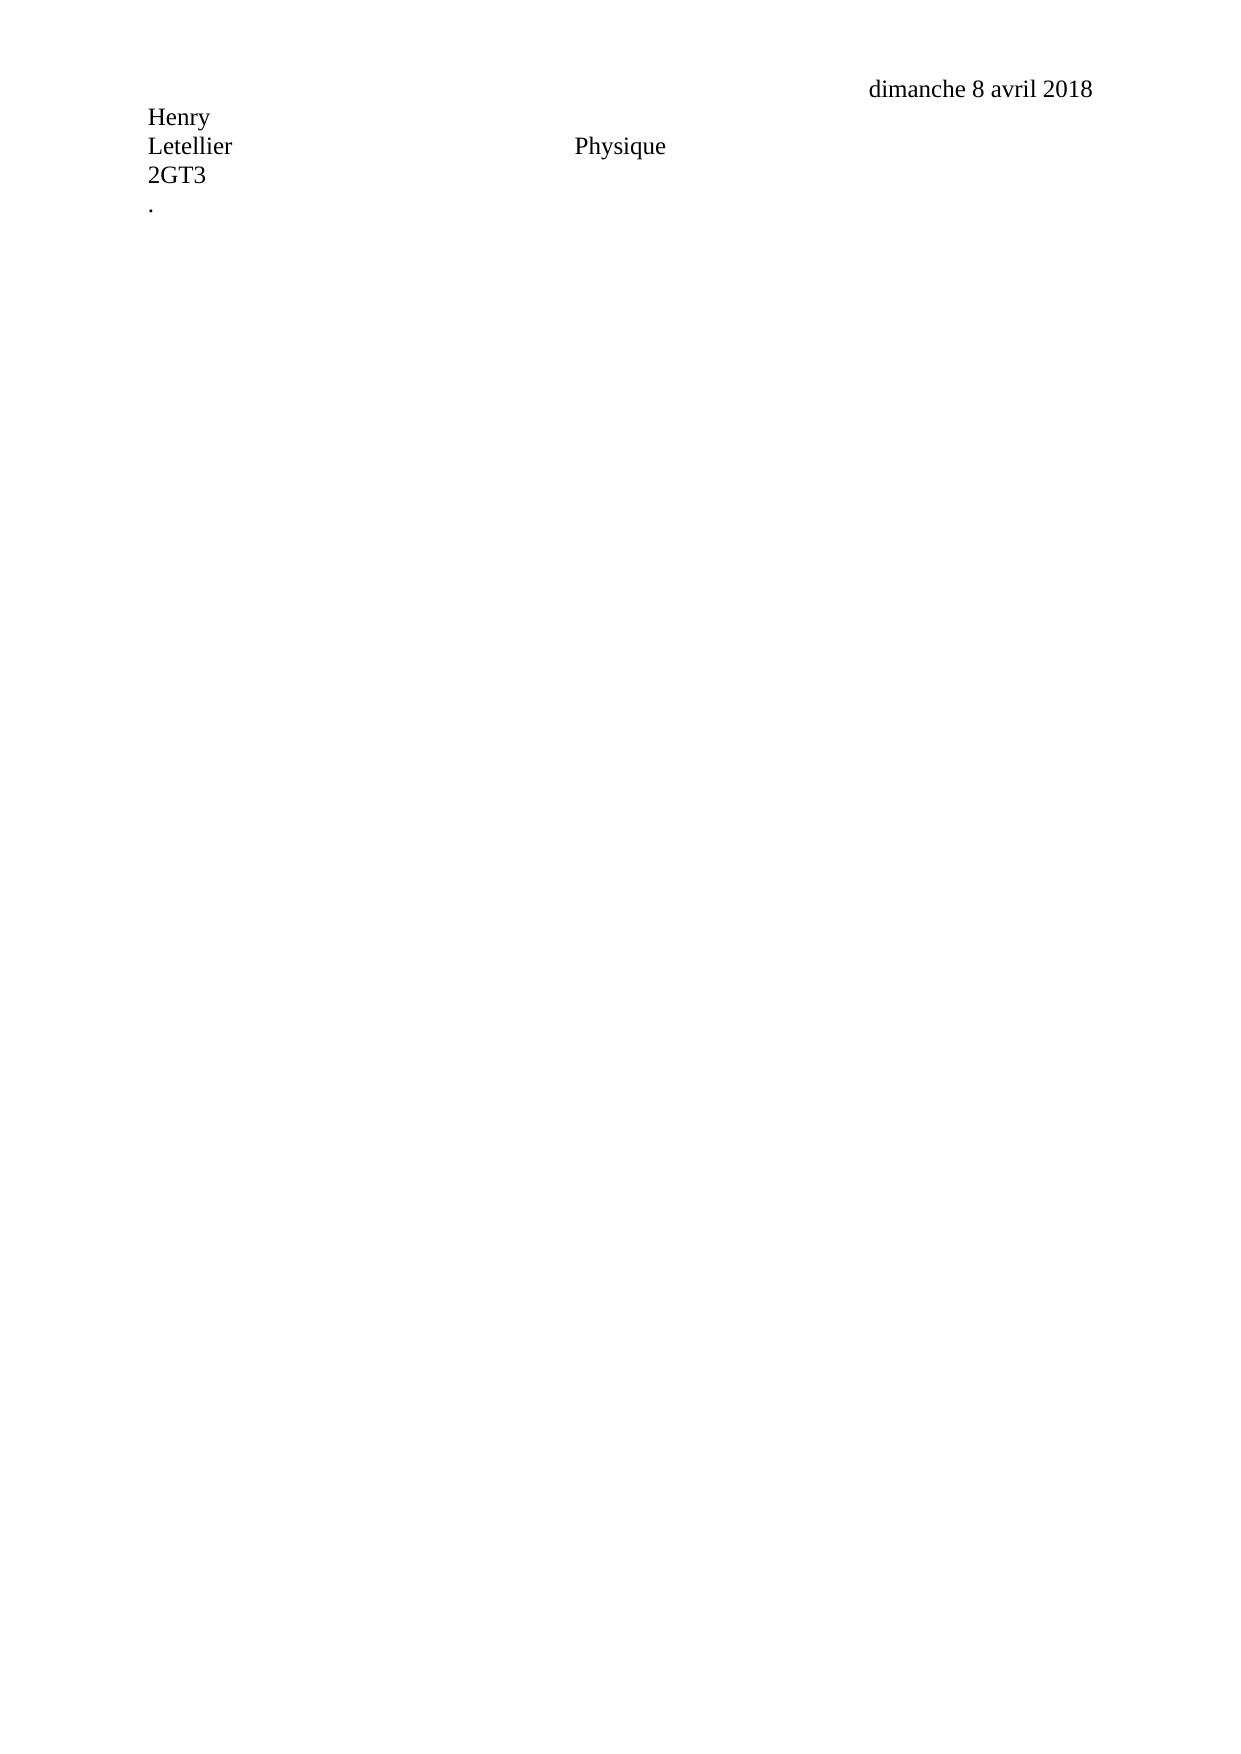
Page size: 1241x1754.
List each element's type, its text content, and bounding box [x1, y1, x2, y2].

text . [148, 189, 1093, 217]
